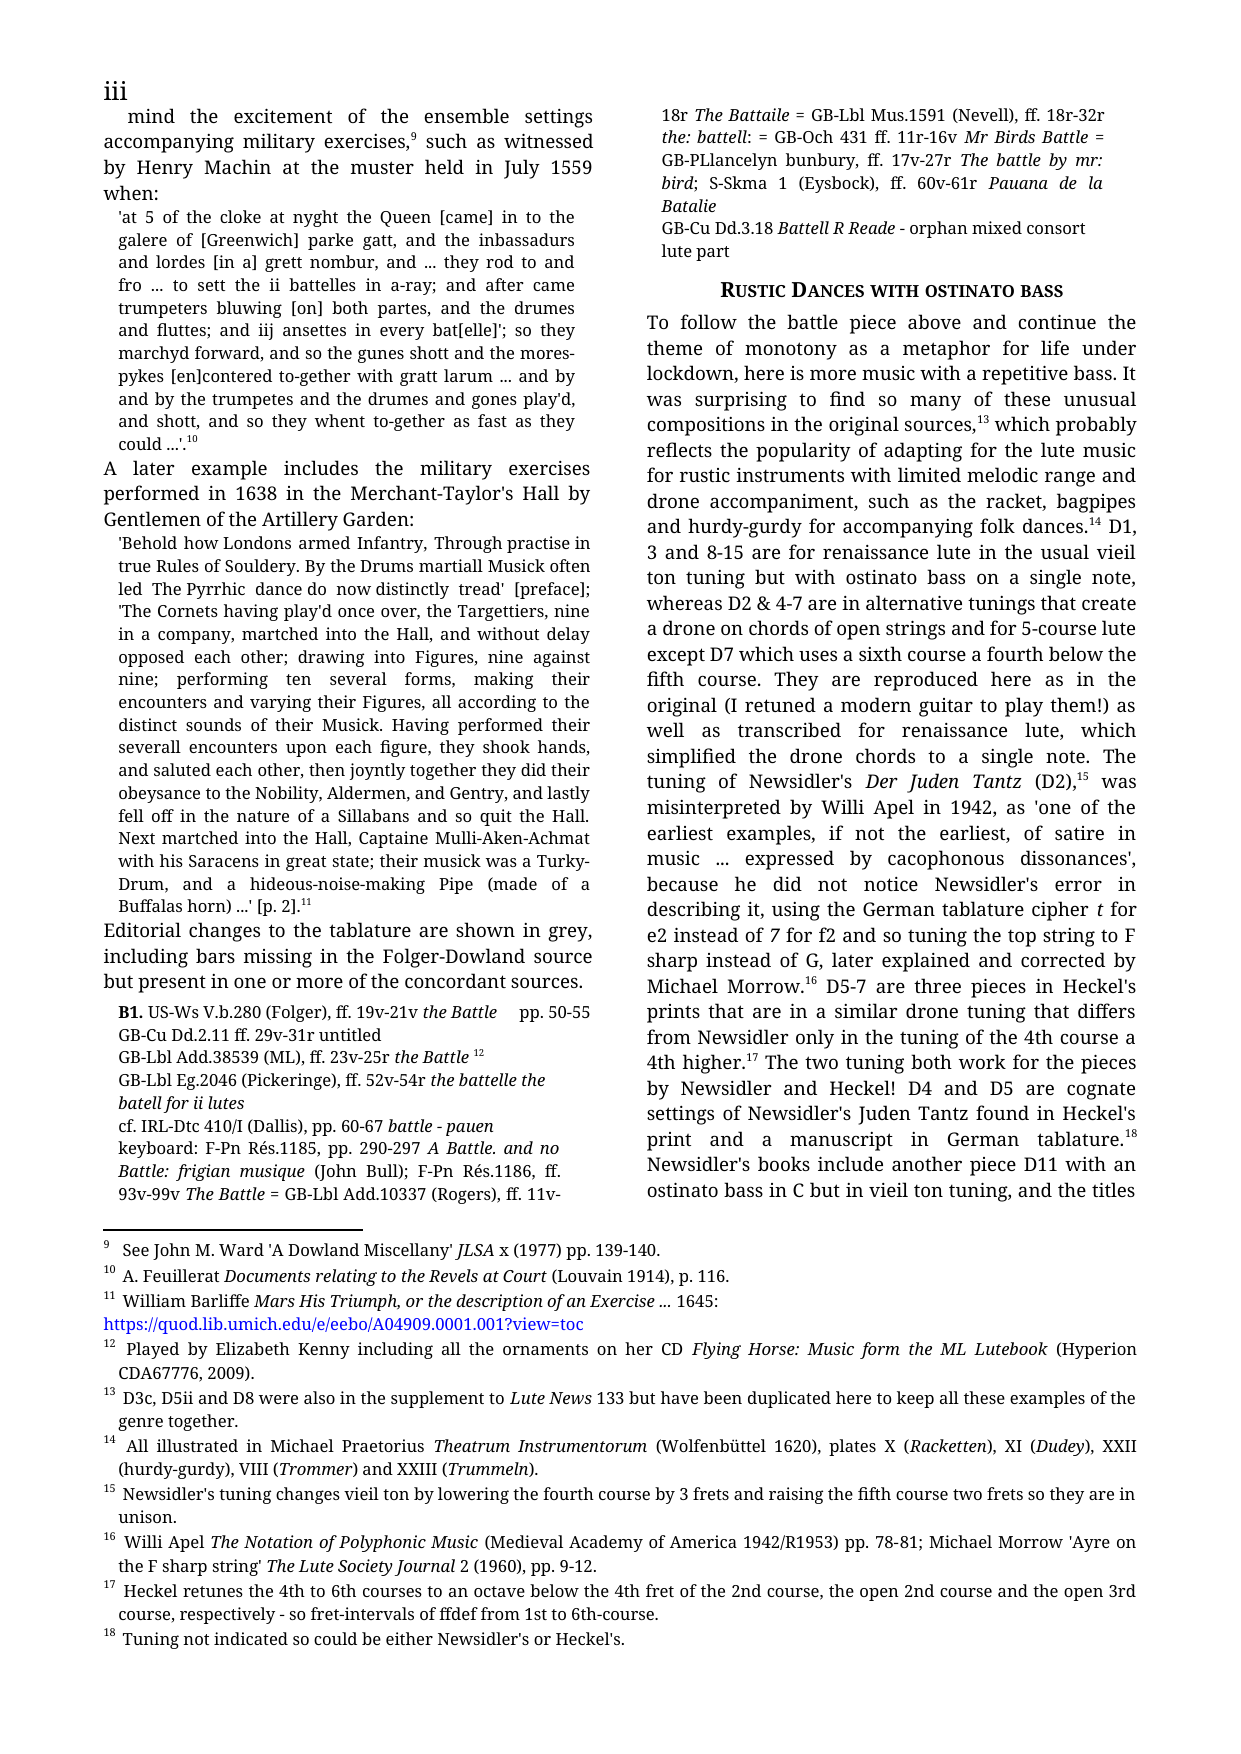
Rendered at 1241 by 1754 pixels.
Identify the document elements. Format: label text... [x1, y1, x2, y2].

text GB-Cu Dd.3.18 Battell R Reade - orphan mixed consort lute part [647, 217, 1104, 262]
text keyboard: F-Pn Rés.1185, pp. 290-297 A Battle. and no Battle: frigian musique (John Bull); F-Pn Rés.1186, ff. 93v-99v The Battle = GB-Lbl Add.10337 (Rogers), ff. 11v-18r The Battaile = GB-Lbl Mus.1591 (Nevell), ff. 18r-32r the: battell: = GB-Och 431 ff. 11r-16v Mr Birds Battle = GB-PLlancelyn bunbury, ff. 17v-27r The battle by mr: bird; S-Skma 1 (Eysbock), ff. 60v-61r Pauana de la Batalie [103, 1137, 561, 1205]
text A later example includes the military exercises performed in 1638 in the Merchant-Taylor's Hall by Gentlemen of the Artillery Garden: [103, 455, 591, 532]
text keyboard: F-Pn Rés.1185, pp. 290-297 A Battle. and no Battle: frigian musique (John Bull); F-Pn Rés.1186, ff. 93v-99v The Battle = GB-Lbl Add.10337 (Rogers), ff. 11v-18r The Battaile = GB-Lbl Mus.1591 (Nevell), ff. 18r-32r the: battell: = GB-Och 431 ff. 11r-16v Mr Birds Battle = GB-PLlancelyn bunbury, ff. 17v-27r The battle by mr: bird; S-Skma 1 (Eysbock), ff. 60v-61r Pauana de la Batalie [647, 103, 1104, 217]
text 'at 5 of the cloke at nyght the Queen [came] in to the galere of [Greenwich] parke gatt, and the inbassadurs and lordes [in a] grett nombur, and ... they rod to and fro ... to sett the ii battelles in a-ray; and after came trumpeters bluwing [on] both partes, and the drumes and fluttes; and iij ansettes in every bat[elle]'; so they marchyd forward, and so the gunes shott and the mores-pykes [en]contered to-gether with gratt larum ... and by and by the trumpetes and the drumes and gones play'd, and shott, and so they whent to-gether as fast as they could ...'. [118, 205, 576, 455]
text cf. IRL-Dtc 410/I (Dallis), pp. 60-67 battle - pauen [103, 1114, 593, 1137]
text GB-Lbl Eg.2046 (Pickeringe), ff. 52v-54r the battelle the batell for ii lutes [103, 1069, 593, 1114]
text To follow the battle piece above and continue the theme of monotony as a metaphor for life under lockdown, here is more music with a repetitive bass. It was surprising to find so many of these unusual compositions in the original sources, which probably reflects the popularity of adapting for the lute music for rustic instruments with limited melodic range and drone accompaniment, such as the racket, bagpipes and hurdy-gurdy for accompanying folk dances. D1, 3 and 8-15 are for renaissance lute in the usual vieil ton tuning but with ostinato bass on a single note, whereas D2 & 4-7 are in alternative tunings that create a drone on chords of open strings and for 5-course lute except D7 which uses a sixth course a fourth below the fifth course. They are reproduced here as in the original (I retuned a modern guitar to play them!) as well as transcribed for renaissance lute, which simplified the drone chords to a single note. The tuning of Newsidler's Der Juden Tantz (D2), was misinterpreted by Willi Apel in 1942, as 'one of the earliest examples, if not the earliest, of satire in music ... expressed by cacophonous dissonances', because he did not notice Newsidler's error in describing it, using the German tablature cipher t for e2 instead of 7 for f2 and so tuning the top string to F sharp instead of G, later explained and corrected by Michael Morrow. D5-7 are three pieces in Heckel's prints that are in a similar drone tuning that differs from Newsidler only in the tuning of the 4th course a 4th higher. The two tuning both work for the pieces by Newsidler and Heckel! D4 and D5 are cognate settings of Newsidler's Juden Tantz found in Heckel's print and a manuscript in German tablature. Newsidler's books include another piece D11 with an ostinato bass in C but in vieil ton tuning, and the titles of D12-15 suggest lute settings of music for bagpipes (Dudey/Duda) or trumpet (Tuba?). [647, 309, 1137, 1203]
text 'Behold how Londons armed Infantry, Through practise in true Rules of Souldery. By the Drums martiall Musick often led The Pyrrhic dance do now distinctly tread' [preface]; 'The Cornets having play'd once over, the Targettiers, nine in a company, martched into the Hall, and without delay opposed each other; drawing into Figures, nine against nine; performing ten several forms, making their encounters and varying their Figures, all according to the distinct sounds of their Musick. Having performed their severall encounters upon each figure, they shook hands, and saluted each other, then joyntly together they did their obeysance to the Nobility, Aldermen, and Gentry, and lastly fell off in the nature of a Sillabans and so quit the Hall. Next martched into the Hall, Captaine Mulli-Aken-Achmat with his Saracens in great state; their musick was a Turky-Drum, and a hideous-noise-making Pipe (made of a Buffalas horn) ...' [p. 2]. [118, 532, 591, 918]
text B1. US-Ws V.b.280 (Folger), ff. 19v-21v the Battle pp. 50-55 [118, 1001, 593, 1023]
text Editorial changes to the tablature are shown in grey, including bars missing in the Folger-Dowland source but present in one or more of the concordant sources. [103, 918, 593, 994]
text GB-Cu Dd.2.11 ff. 29v-31r untitled [103, 1023, 593, 1046]
text Rustic Dances with ostinato bass [647, 275, 1137, 303]
text GB-Lbl Add.38539 (ML), ff. 23v-25r the Battle [103, 1046, 593, 1069]
